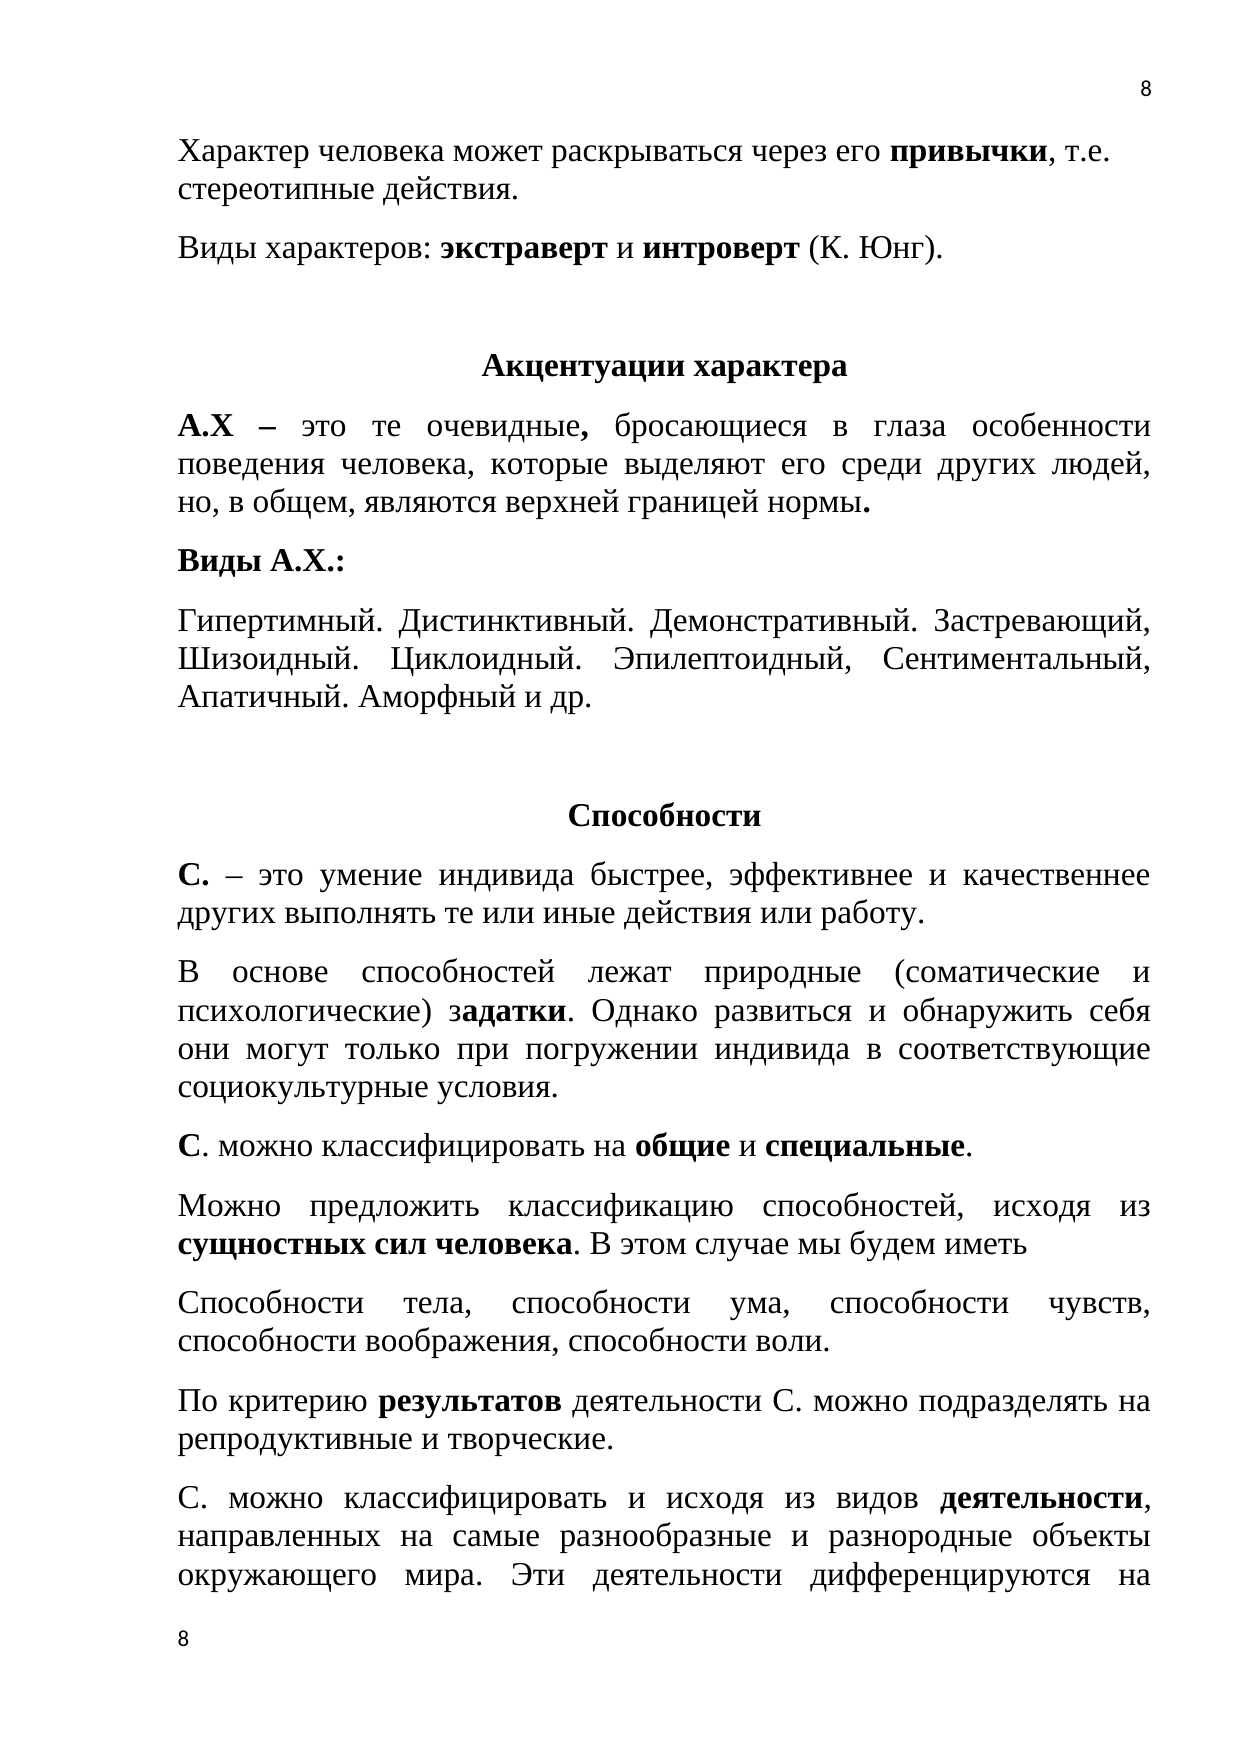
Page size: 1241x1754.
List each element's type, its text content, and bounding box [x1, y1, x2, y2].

text Характер человека может раскрываться через его привычки, т.е. стереотипные действия. [177, 130, 1152, 206]
text Виды характеров: экстраверт и интроверт (К. Юнг). [177, 227, 1152, 266]
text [177, 1477, 1152, 1592]
text С. – это умение индивида быстрее, эффективнее и качественнее других выполнять те или иные действия или работу. [177, 854, 1152, 931]
text Способности [177, 795, 1152, 833]
text Виды А.Х.: [177, 541, 1152, 579]
text Гипертимный. Дистинктивный. Демонстративный. Застревающий, Шизоидный. Циклоидный. Эпилептоидный, Сентиментальный, Апатичный. Аморфный и др. [177, 600, 1152, 715]
text По критерию результатов деятельности С. можно подразделять на репродуктивные и творческие. [177, 1380, 1152, 1456]
text Способности тела, способности ума, способности чувств, способности воображения, способности воли. [177, 1282, 1152, 1359]
text Акцентуации характера [177, 346, 1152, 384]
text А.Х – это те очевидные, бросающиеся в глаза особенности поведения человека, которые выделяют его среди других людей, но, в общем, являются верхней границей нормы. [177, 405, 1152, 520]
text Можно предложить классификацию способностей, исходя из сущностных сил человека. В этом случае мы будем иметь [177, 1185, 1152, 1261]
text С. можно классифицировать на общие и специальные. [177, 1126, 1152, 1164]
text В основе способностей лежат природные (соматические и психологические) задатки. Однако развиться и обнаружить себя они могут только при погружении индивида в соответствующие социокультурные условия. [177, 951, 1152, 1105]
